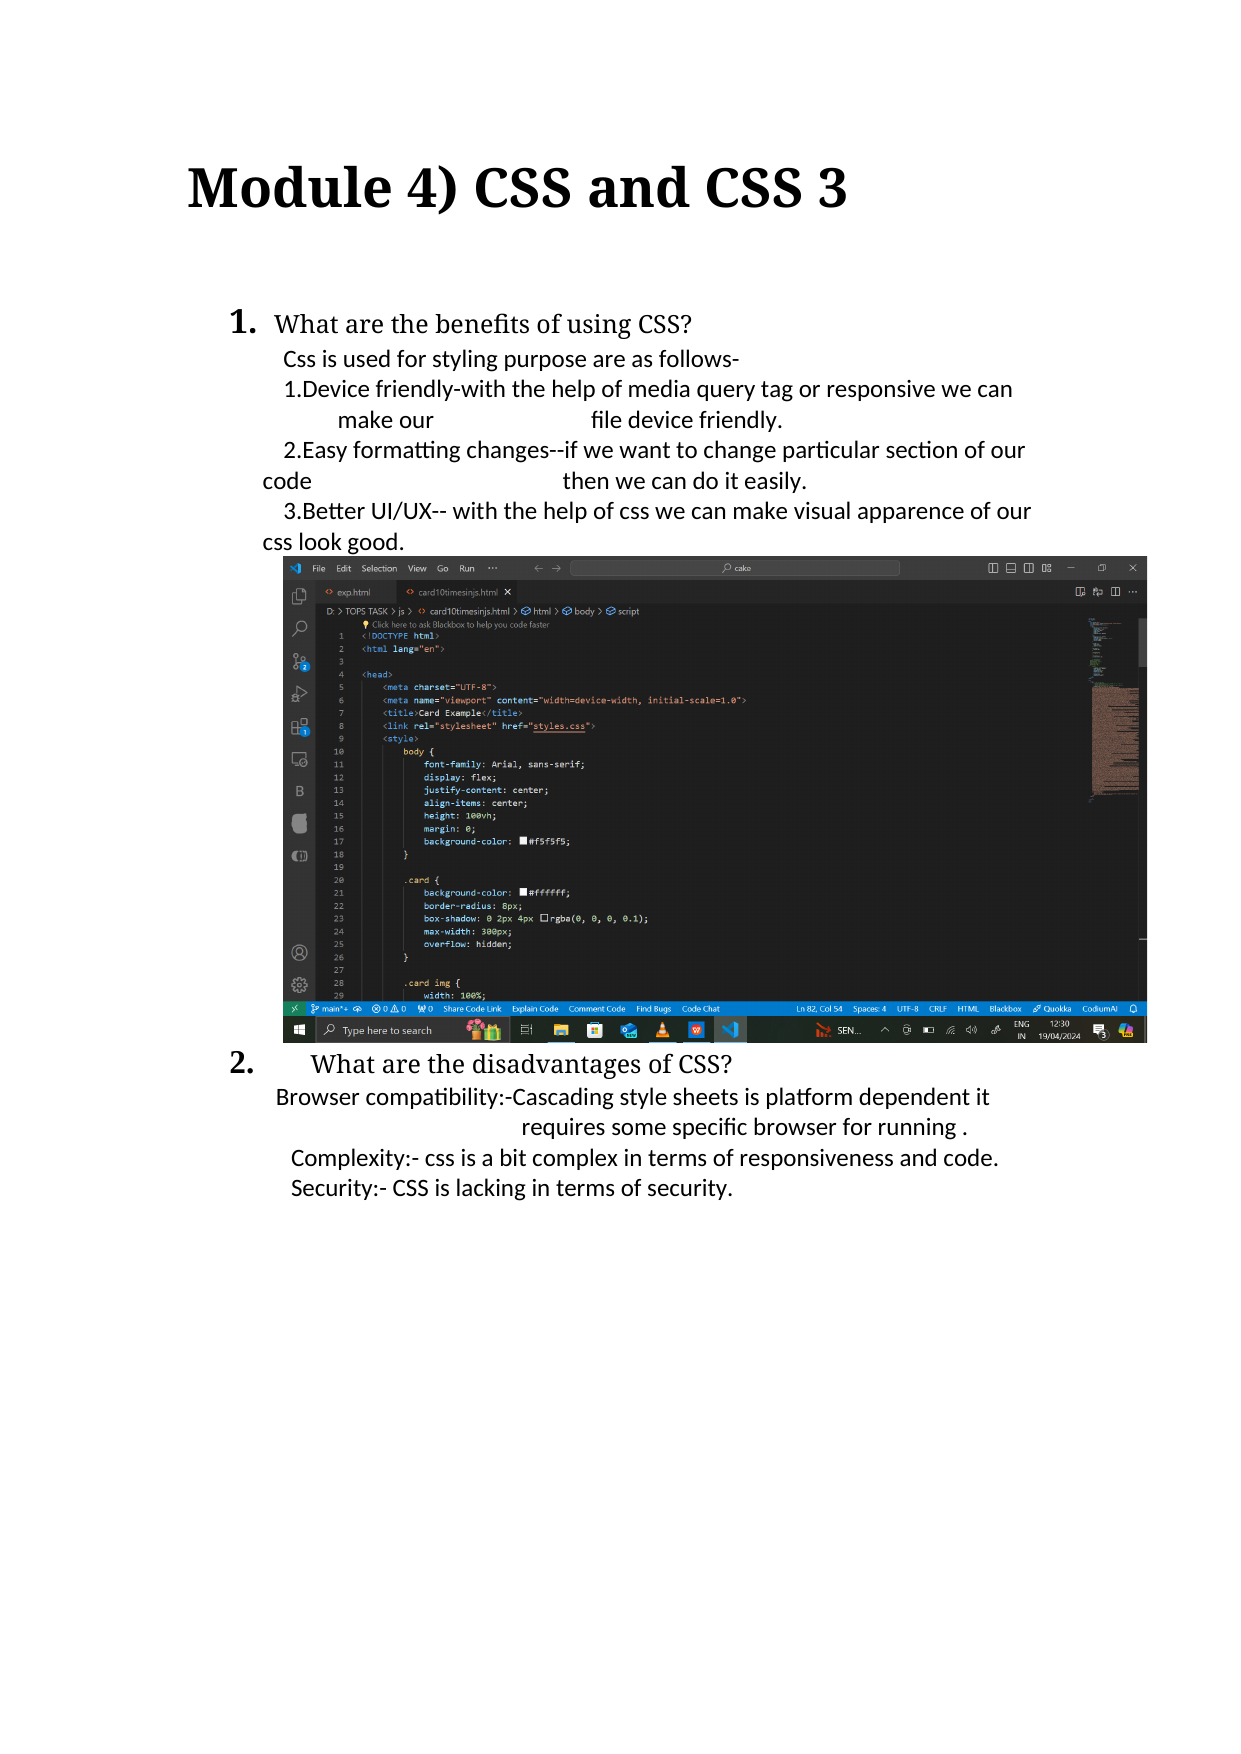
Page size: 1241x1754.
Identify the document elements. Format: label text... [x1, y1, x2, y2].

list Browser compatibility:-Cascading style sheets is platform dependent it requires some specific browser for running . [208, 1081, 1053, 1142]
list 3.Better UI/UX-- with the help of css we can make visual apparence of our css look good. [208, 496, 1053, 557]
picture [283, 556, 1148, 1043]
list Css is used for styling purpose are as follows- [208, 343, 1053, 373]
list Complexity:- css is a bit complex in terms of responsiveness and code. [208, 1142, 1053, 1173]
list 1.Device friendly-with the help of media query tag or responsive we can make our file device friendly. [208, 373, 1053, 434]
list What are the benefits of using CSS? [229, 297, 1053, 343]
list 2.Easy formatting changes--if we want to change particular section of our code then we can do it easily. [208, 434, 1053, 496]
list Security:- CSS is lacking in terms of security. [208, 1173, 1053, 1203]
text Module 4) CSS and CSS 3 [187, 150, 1053, 224]
list What are the disadvantages of CSS? [229, 1043, 1053, 1081]
